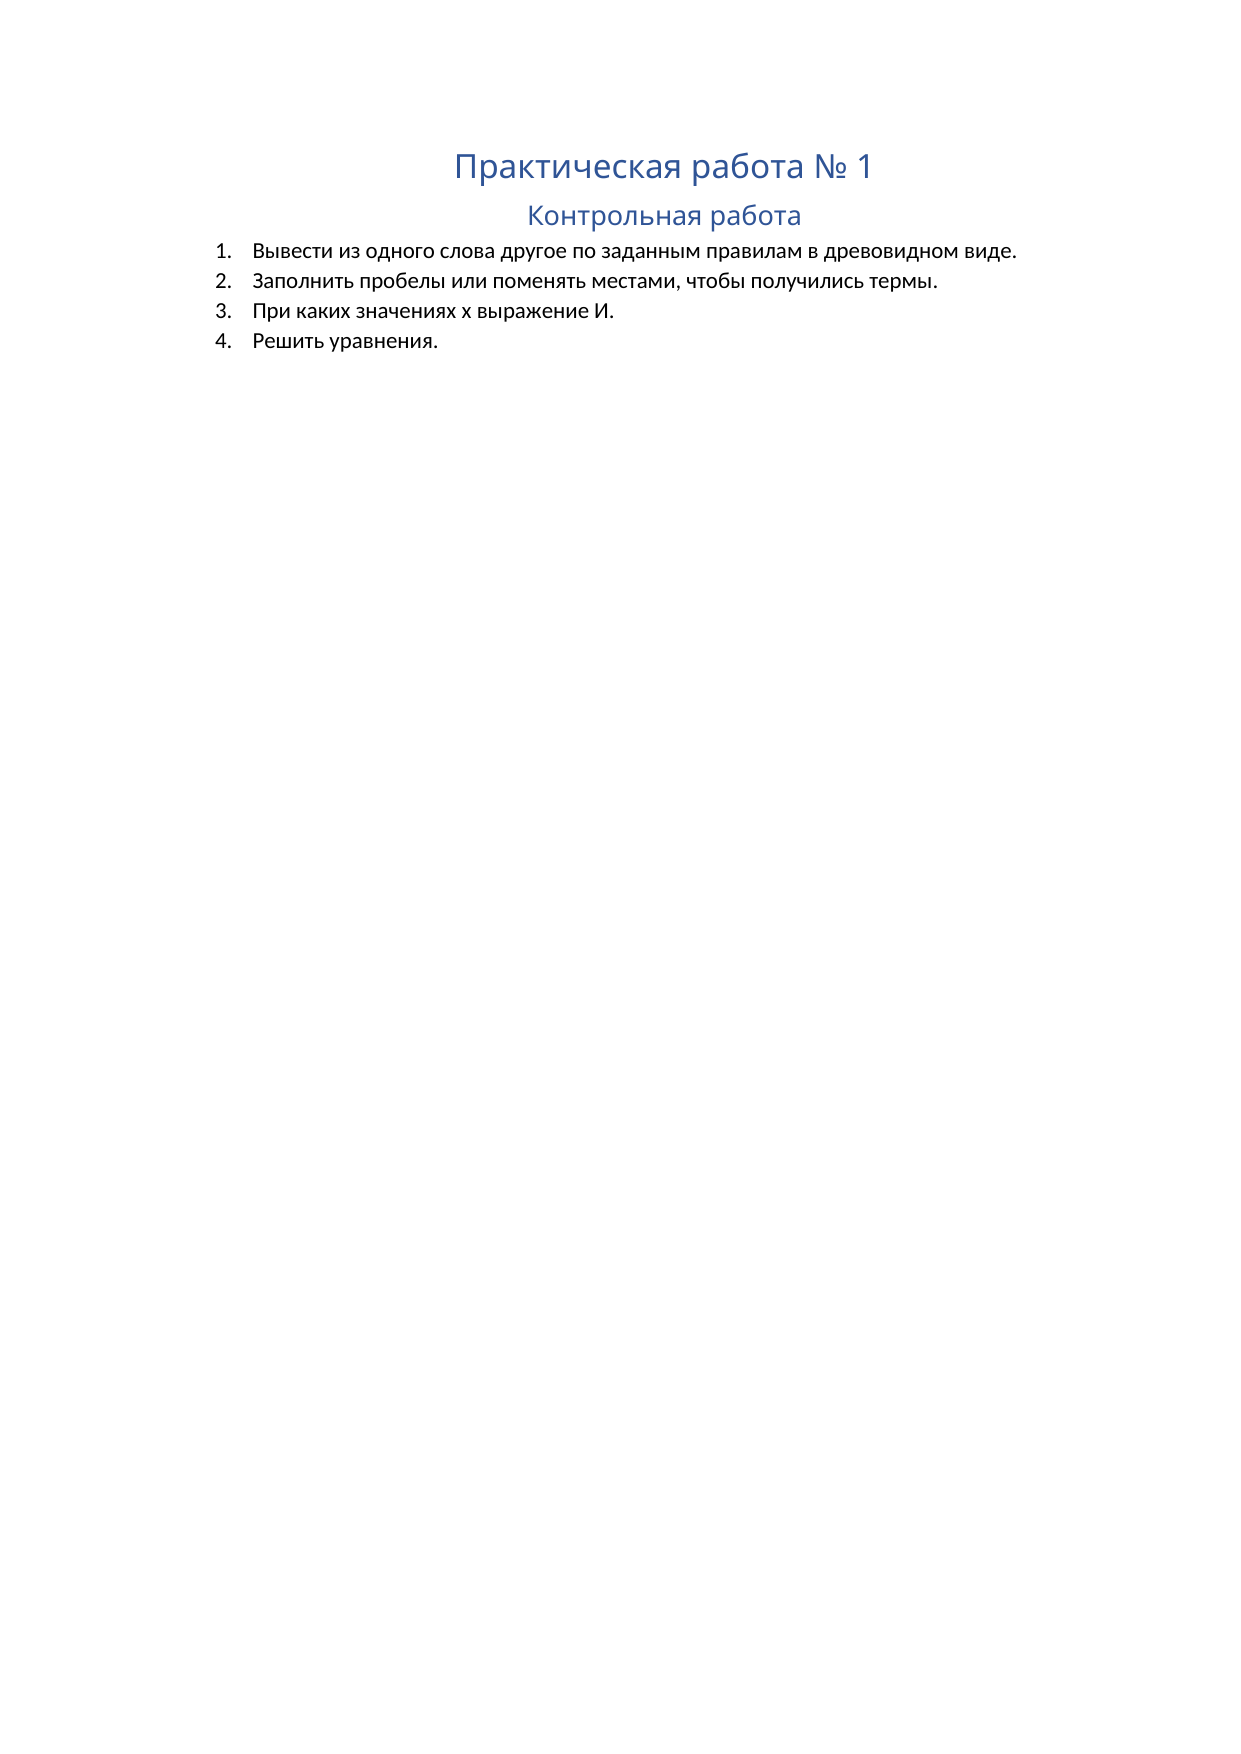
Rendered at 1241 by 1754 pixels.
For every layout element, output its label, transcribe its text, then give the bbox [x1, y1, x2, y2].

list Решить уравнения. [215, 327, 1152, 355]
list Вывести из одного слова другое по заданным правилам в древовидном виде. [215, 236, 1152, 264]
subtitle Практическая работа № 1 [177, 143, 1152, 188]
subtitle Контрольная работа [177, 196, 1152, 233]
list Заполнить пробелы или поменять местами, чтобы получились термы. [215, 266, 1152, 294]
list При каких значениях x выражение И. [215, 296, 1152, 324]
